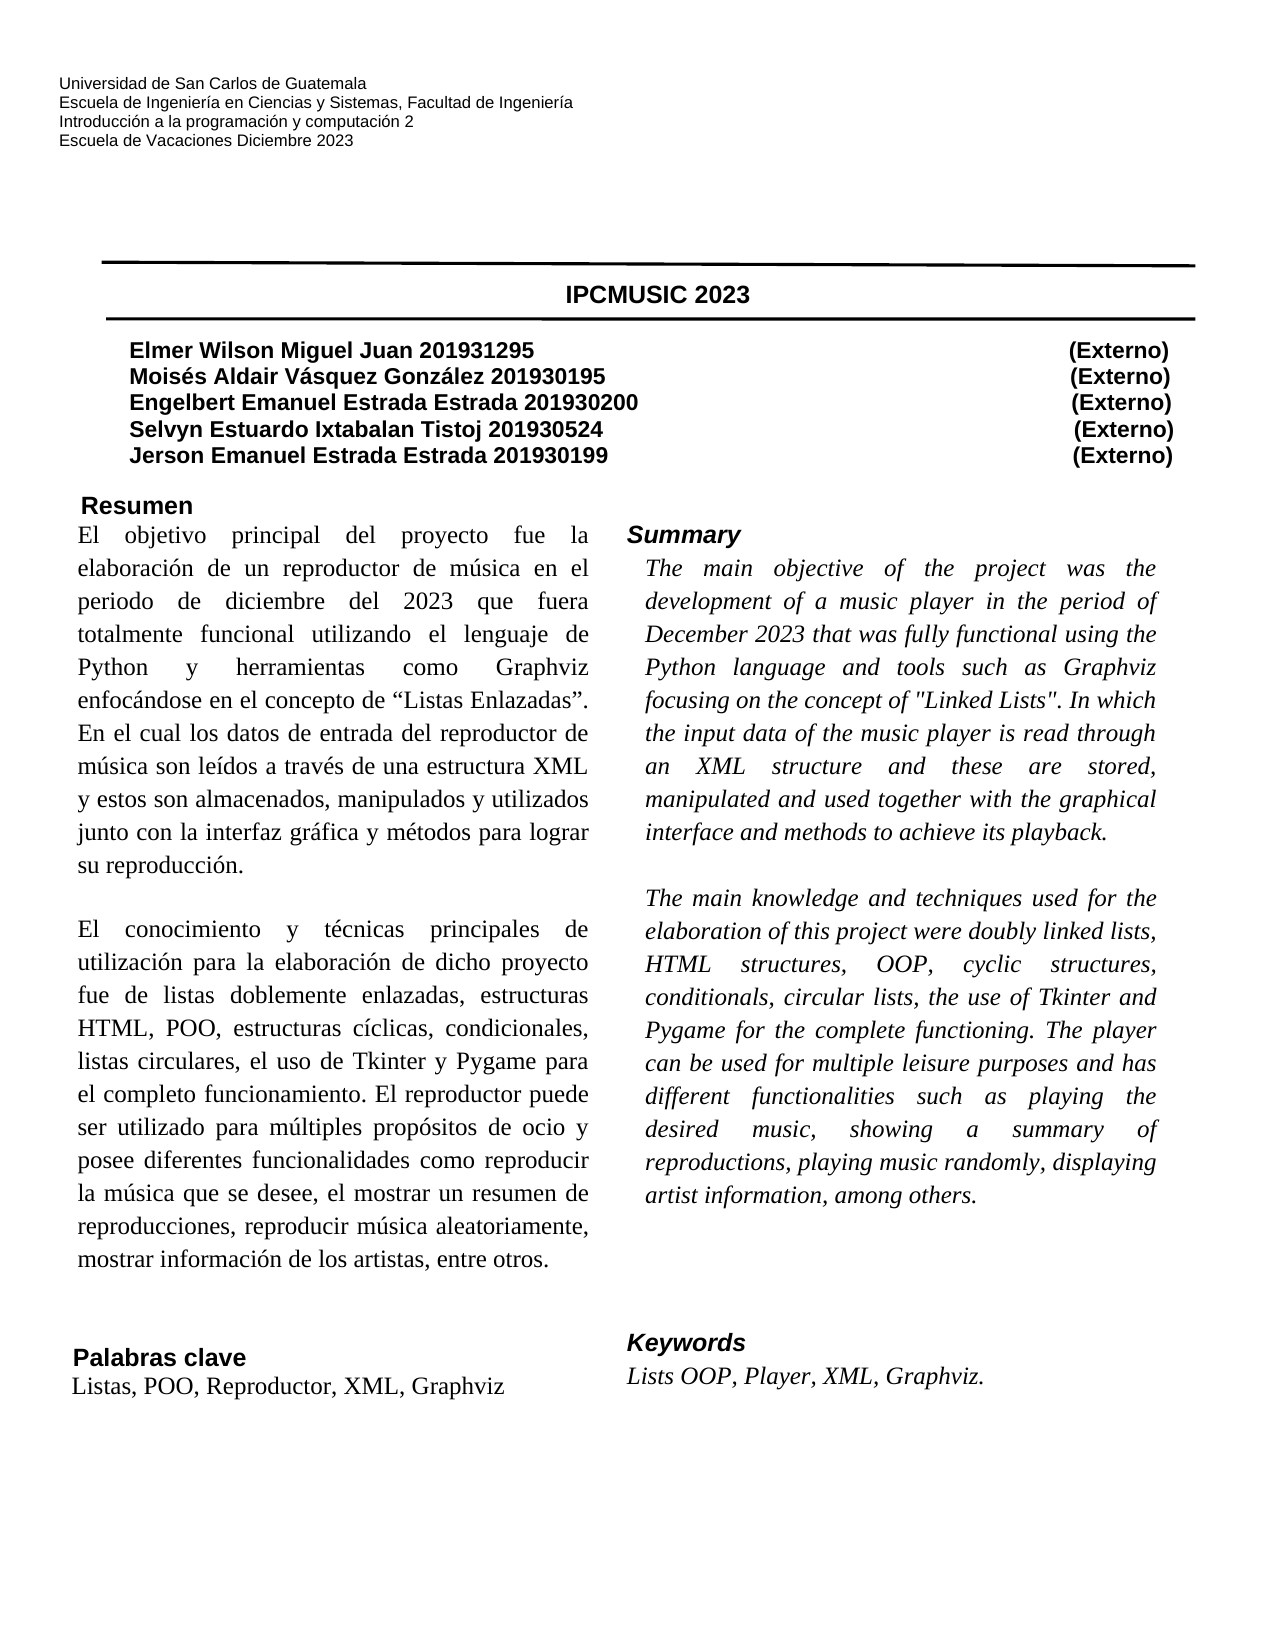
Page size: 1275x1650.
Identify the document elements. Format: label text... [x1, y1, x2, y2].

text Summary [627, 520, 1157, 549]
text The main objective of the project was the development of a music player in the period of December 2023 that was fully functional using the Python language and tools such as Graphviz focusing on the concept of "Linked Lists". In which the input data of the music player is read through an XML structure and these are stored, manipulated and used together with the graphical interface and methods to achieve its playback. [645, 553, 1157, 846]
text Keywords [627, 1328, 1157, 1357]
text Lists OOP, Player, XML, Graphviz. [627, 1361, 1157, 1390]
table_header IPCMUSIC 2023 [118, 224, 1198, 308]
text El objetivo principal del proyecto fue la elaboración de un reproductor de música en el periodo de diciembre del 2023 que fuera totalmente funcional utilizando el lenguaje de Python y herramientas como Graphviz enfocándose en el concepto de “Listas Enlazadas”. En el cual los datos de entrada del reproductor de música son leídos a través de una estructura XML y estos son almacenados, manipulados y utilizados junto con la interfaz gráfica y métodos para lograr su reproducción. [59, 520, 589, 879]
text Listas, POO, Reproductor, XML, Graphviz [59, 1371, 589, 1400]
text Resumen [59, 491, 589, 520]
table_cell Elmer Wilson Miguel Juan 201931295 (Externo) Moisés Aldair Vásquez González 201930195 (Externo) Engelbert Emanuel Estrada Estrada 201930200 (Externo) Selvyn Estuardo Ixtabalan Tistoj 201930524 (Externo) Jerson Emanuel Estrada Estrada 201930199 (Externo) [118, 309, 1198, 491]
text El conocimiento y técnicas principales de utilización para la elaboración de dicho proyecto fue de listas doblemente enlazadas, estructuras HTML, POO, estructuras cíclicas, condicionales, listas circulares, el uso de Tkinter y Pygame para el completo funcionamiento. El reproductor puede ser utilizado para múltiples propósitos de ocio y posee diferentes funcionalidades como reproducir la música que se desee, el mostrar un resumen de reproducciones, reproducir música aleatoriamente, mostrar información de los artistas, entre otros. [59, 914, 589, 1273]
text The main knowledge and techniques used for the elaboration of this project were doubly linked lists, HTML structures, OOP, cyclic structures, conditionals, circular lists, the use of Tkinter and Pygame for the complete functioning. The player can be used for multiple leisure purposes and has different functionalities such as playing the desired music, showing a summary of reproductions, playing music randomly, displaying artist information, among others. [645, 883, 1157, 1209]
text Palabras clave [59, 1342, 589, 1371]
